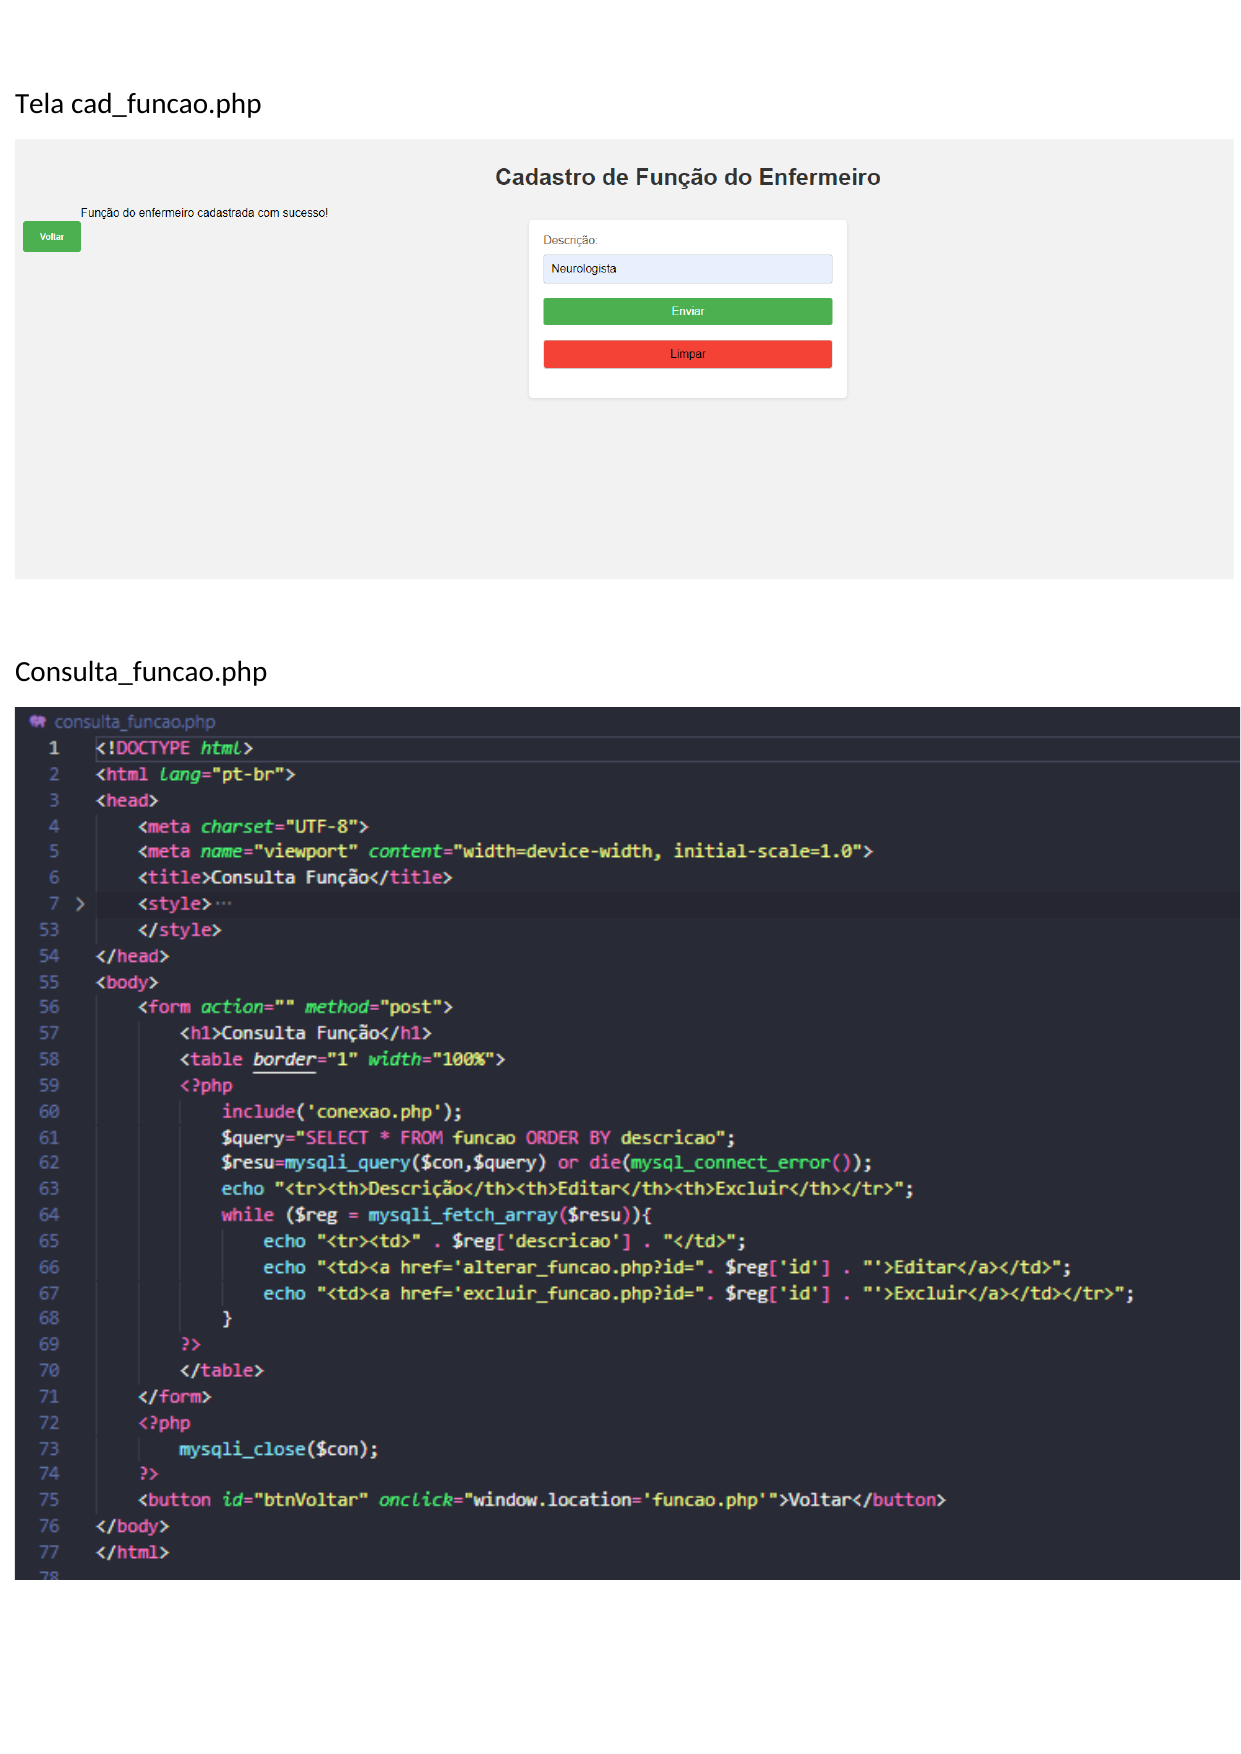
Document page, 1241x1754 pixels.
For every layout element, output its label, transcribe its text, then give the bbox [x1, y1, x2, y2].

picture [14, 139, 1234, 579]
text Tela cad_funcao.php [15, 85, 1063, 120]
text Consulta_funcao.php [15, 653, 1063, 688]
picture [14, 707, 1241, 1580]
